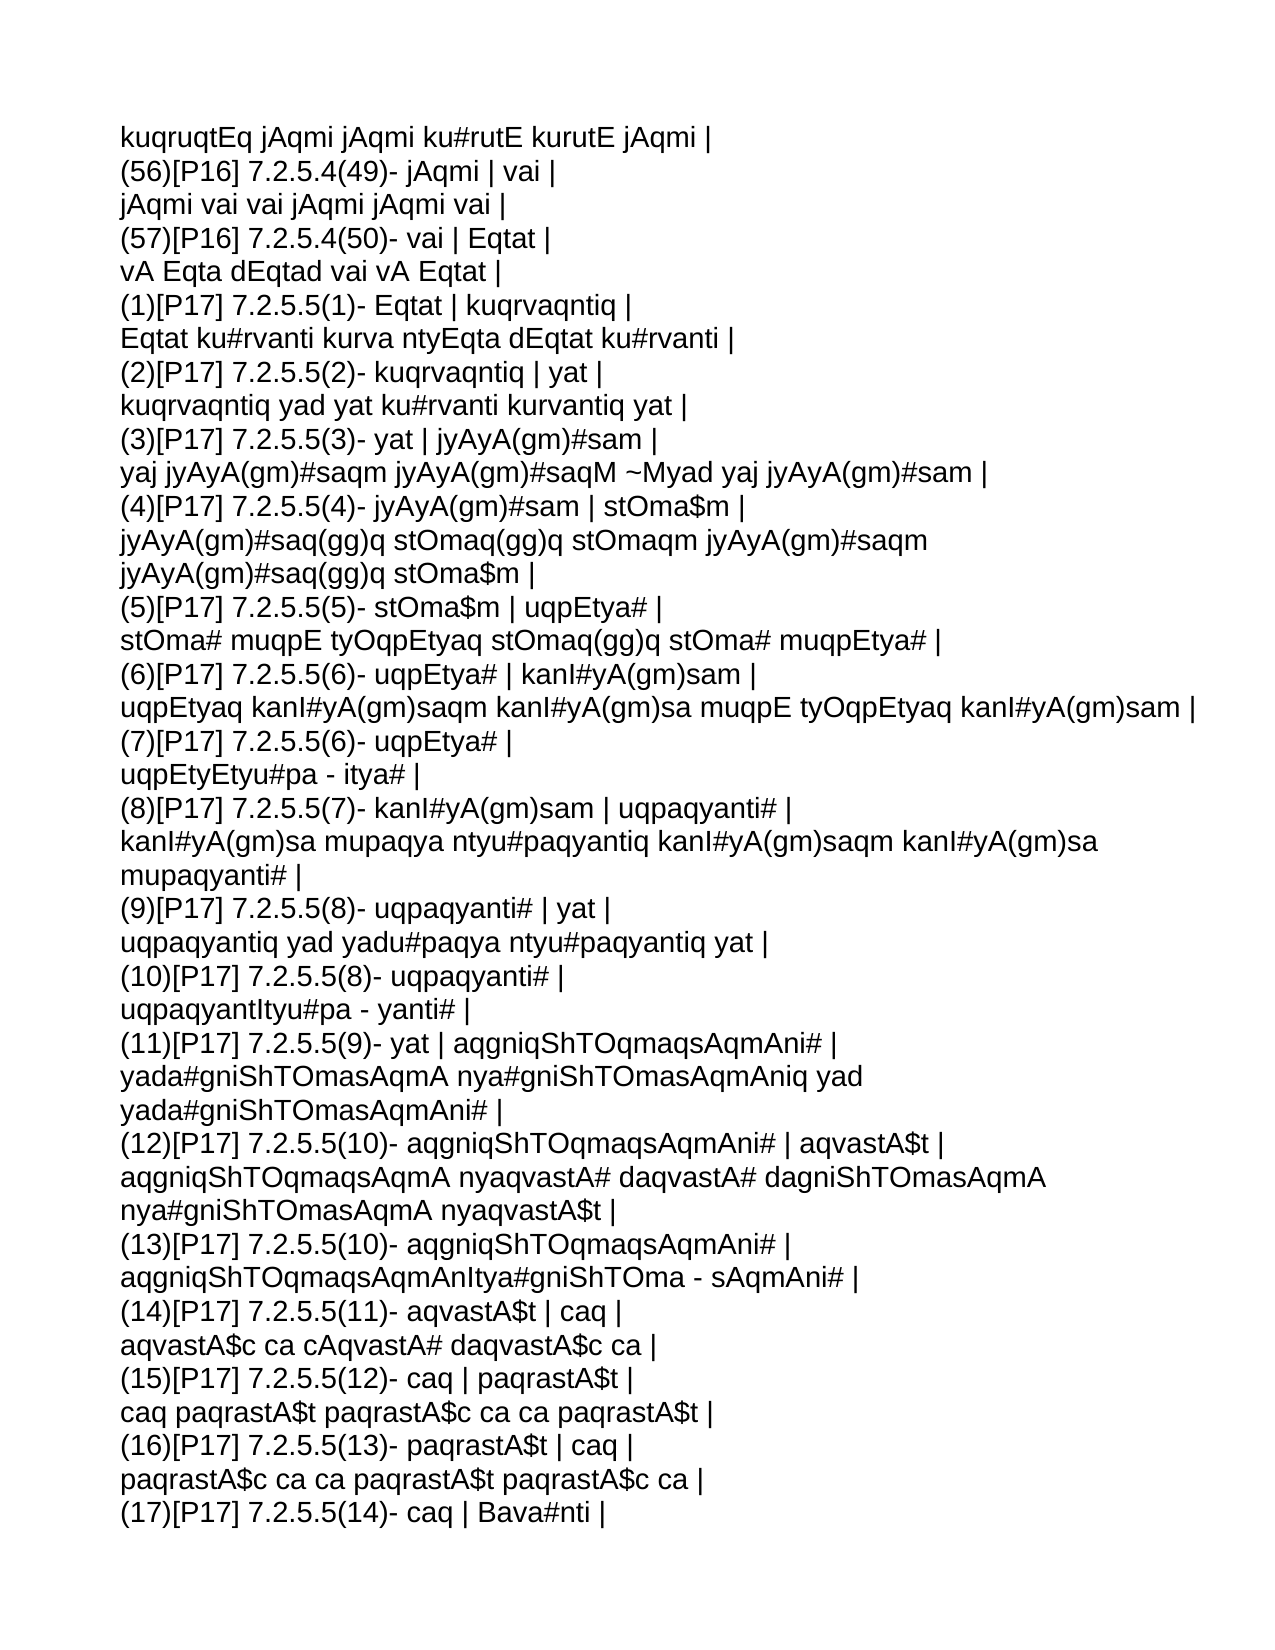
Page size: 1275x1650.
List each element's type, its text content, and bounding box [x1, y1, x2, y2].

text (4)[P17] 7.2.5.5(4)- jyAyA(gm)#sam | stOma$m | [120, 489, 1200, 522]
text kuqrvaqntiq yad yat ku#rvanti kurvantiq yat | [120, 388, 1200, 422]
text (15)[P17] 7.2.5.5(12)- caq | paqrastA$t | [120, 1361, 1200, 1394]
text (2)[P17] 7.2.5.5(2)- kuqrvaqntiq | yat | [120, 355, 1200, 388]
text yada#gniShTOmasAqmA nya#gniShTOmasAqmAniq yad yada#gniShTOmasAqmAni# | [120, 1059, 1200, 1126]
text (1)[P17] 7.2.5.5(1)- Eqtat | kuqrvaqntiq | [120, 288, 1200, 321]
text (3)[P17] 7.2.5.5(3)- yat | jyAyA(gm)#sam | [120, 422, 1200, 455]
text (11)[P17] 7.2.5.5(9)- yat | aqgniqShTOqmaqsAqmAni# | [120, 1026, 1200, 1059]
text kuqruqtEq jAqmi jAqmi ku#rutE kurutE jAqmi | [120, 120, 1200, 153]
text (8)[P17] 7.2.5.5(7)- kanI#yA(gm)sam | uqpaqyanti# | [120, 791, 1200, 824]
text uqpaqyantItyu#pa - yanti# | [120, 992, 1200, 1026]
text jAqmi vai vai jAqmi jAqmi vai | [120, 187, 1200, 221]
text (14)[P17] 7.2.5.5(11)- aqvastA$t | caq | [120, 1294, 1200, 1327]
text aqgniqShTOqmaqsAqmA nyaqvastA# daqvastA# dagniShTOmasAqmA nya#gniShTOmasAqmA nyaqvastA$t | [120, 1160, 1200, 1227]
text aqvastA$c ca cAqvastA# daqvastA$c ca | [120, 1327, 1200, 1361]
text (17)[P17] 7.2.5.5(14)- caq | Bava#nti | [120, 1495, 1200, 1529]
text (12)[P17] 7.2.5.5(10)- aqgniqShTOqmaqsAqmAni# | aqvastA$t | [120, 1126, 1200, 1160]
text paqrastA$c ca ca paqrastA$t paqrastA$c ca | [120, 1462, 1200, 1495]
text uqpEtyaq kanI#yA(gm)saqm kanI#yA(gm)sa muqpE tyOqpEtyaq kanI#yA(gm)sam | [120, 690, 1200, 724]
text (10)[P17] 7.2.5.5(8)- uqpaqyanti# | [120, 958, 1200, 992]
text yaj jyAyA(gm)#saqm jyAyA(gm)#saqM ~Myad yaj jyAyA(gm)#sam | [120, 455, 1200, 489]
text (5)[P17] 7.2.5.5(5)- stOma$m | uqpEtya# | [120, 589, 1200, 623]
text Eqtat ku#rvanti kurva ntyEqta dEqtat ku#rvanti | [120, 321, 1200, 355]
text uqpEtyEtyu#pa - itya# | [120, 757, 1200, 791]
text (13)[P17] 7.2.5.5(10)- aqgniqShTOqmaqsAqmAni# | [120, 1227, 1200, 1260]
text (9)[P17] 7.2.5.5(8)- uqpaqyanti# | yat | [120, 891, 1200, 925]
text (56)[P16] 7.2.5.4(49)- jAqmi | vai | [120, 153, 1200, 187]
text jyAyA(gm)#saq(gg)q stOmaq(gg)q stOmaqm jyAyA(gm)#saqm jyAyA(gm)#saq(gg)q stOma$m | [120, 522, 1200, 589]
text aqgniqShTOqmaqsAqmAnItya#gniShTOma - sAqmAni# | [120, 1260, 1200, 1294]
text uqpaqyantiq yad yadu#paqya ntyu#paqyantiq yat | [120, 925, 1200, 958]
text vA Eqta dEqtad vai vA Eqtat | [120, 254, 1200, 288]
text (6)[P17] 7.2.5.5(6)- uqpEtya# | kanI#yA(gm)sam | [120, 657, 1200, 690]
text (57)[P16] 7.2.5.4(50)- vai | Eqtat | [120, 221, 1200, 254]
text stOma# muqpE tyOqpEtyaq stOmaq(gg)q stOma# muqpEtya# | [120, 623, 1200, 657]
text (7)[P17] 7.2.5.5(6)- uqpEtya# | [120, 724, 1200, 757]
text caq paqrastA$t paqrastA$c ca ca paqrastA$t | [120, 1394, 1200, 1428]
text (16)[P17] 7.2.5.5(13)- paqrastA$t | caq | [120, 1428, 1200, 1462]
text kanI#yA(gm)sa mupaqya ntyu#paqyantiq kanI#yA(gm)saqm kanI#yA(gm)sa mupaqyanti# | [120, 824, 1200, 891]
